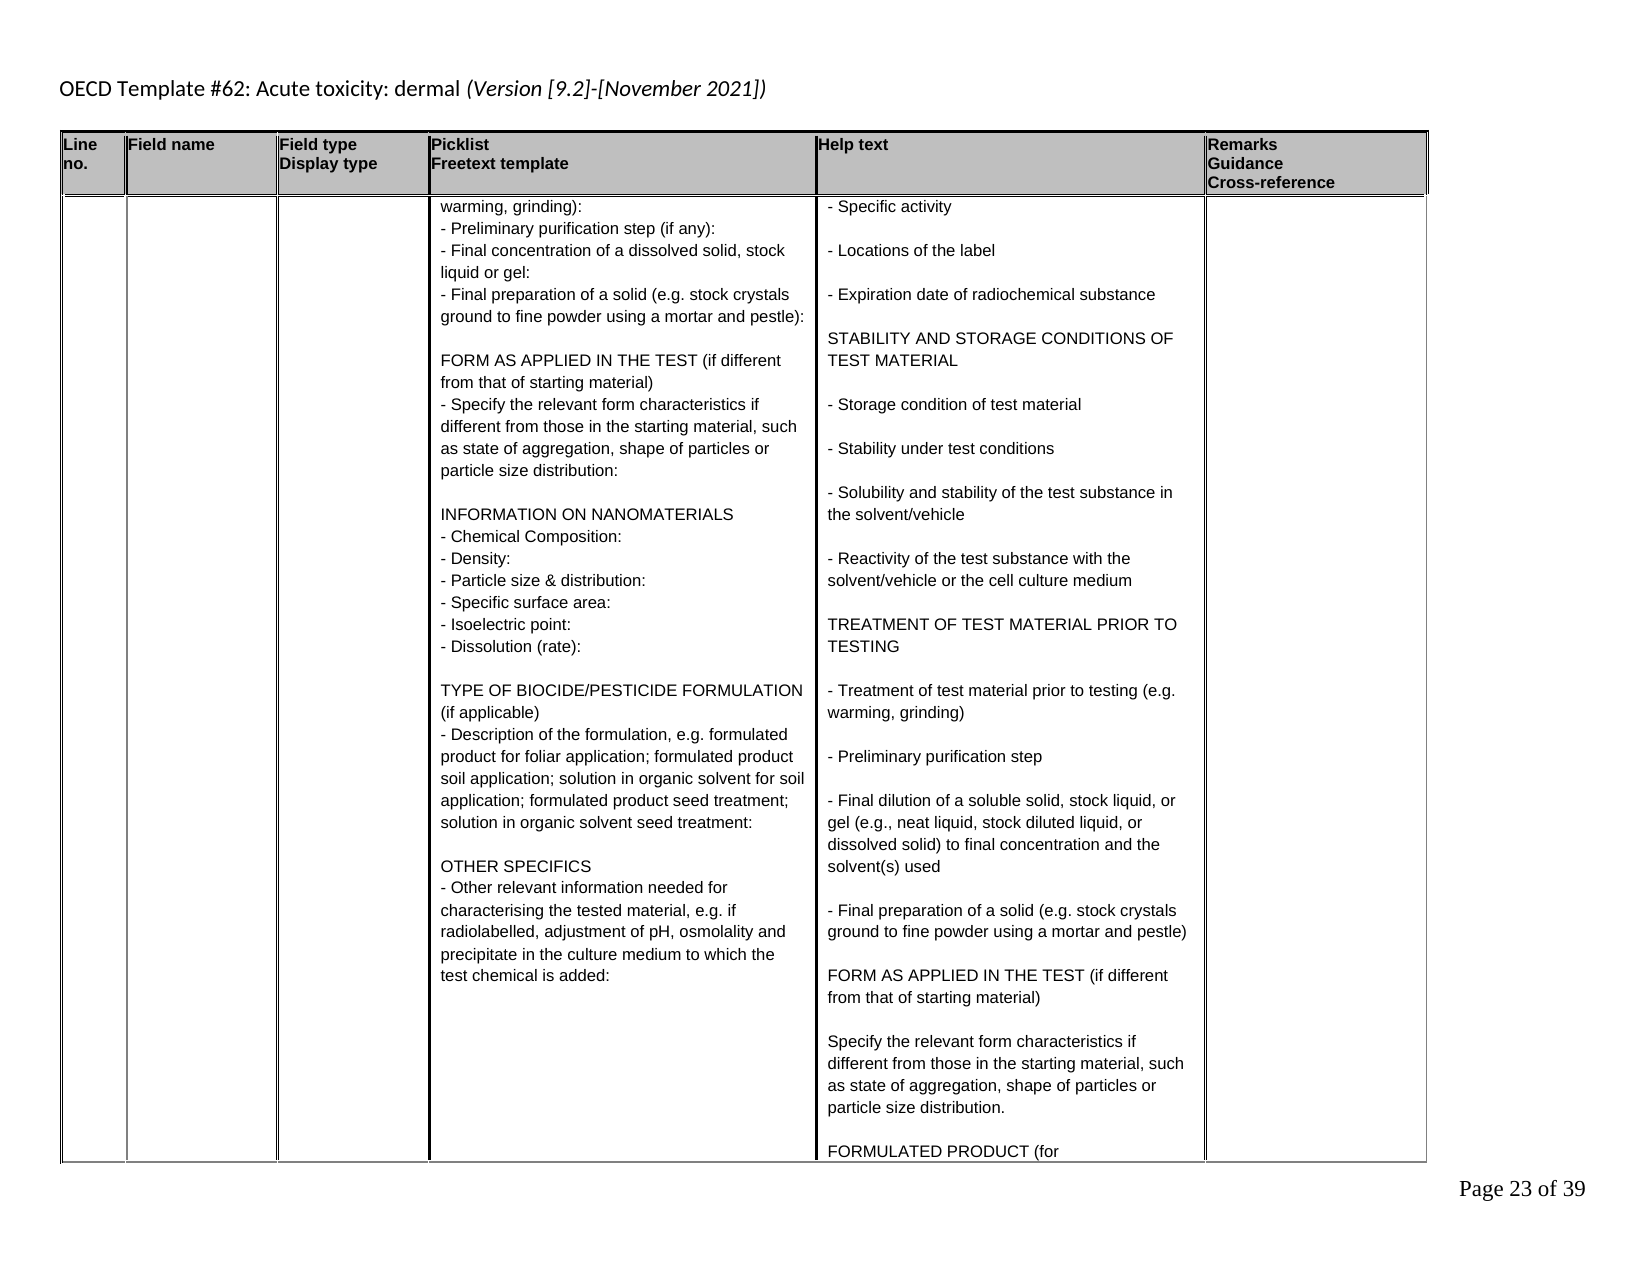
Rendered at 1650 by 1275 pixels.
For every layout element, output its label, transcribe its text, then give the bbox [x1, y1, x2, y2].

table_header Field type Display type [278, 132, 429, 194]
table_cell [429, 197, 816, 1161]
table_header Line no. [63, 132, 126, 194]
table_cell [1206, 194, 1427, 1161]
table_header Help text [816, 133, 1206, 194]
table_cell Text template Display: Basic [278, 197, 429, 1161]
table_header Remarks Guidance Cross-reference [1206, 133, 1426, 194]
table_header Picklist Freetext template [429, 133, 816, 194]
table_header Field name [126, 133, 277, 194]
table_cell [126, 197, 277, 1161]
table_cell [61, 194, 126, 1161]
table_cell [816, 197, 1206, 1161]
